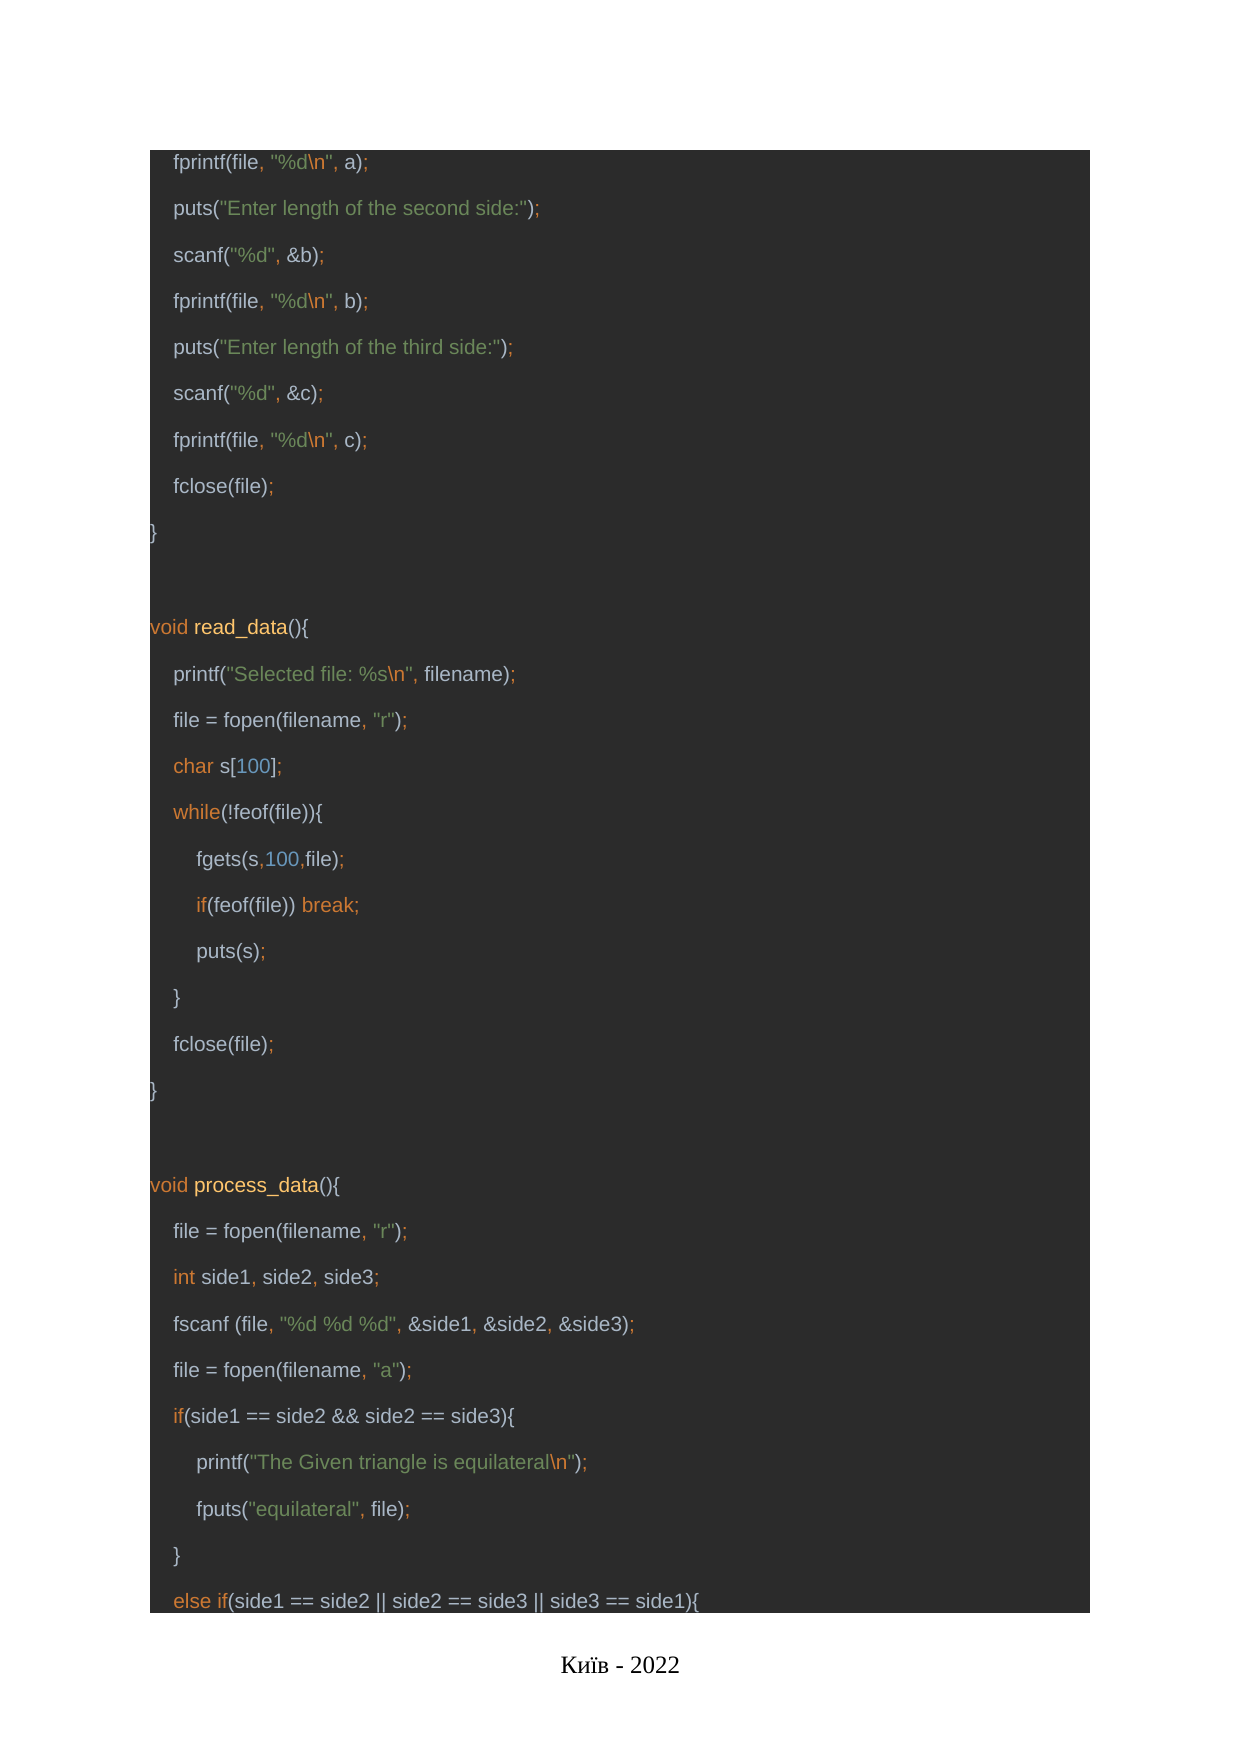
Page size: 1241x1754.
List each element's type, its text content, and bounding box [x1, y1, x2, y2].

text if(side1 == side2 && side2 == side3){ [150, 1404, 1090, 1428]
text } [150, 520, 1090, 544]
text file = fopen(filename, "r"); [150, 1219, 1090, 1243]
text scanf("%d", &c); [150, 381, 1090, 405]
text puts("Enter length of the third side:"); [150, 335, 1090, 359]
text fgets(s,100,file); [150, 846, 1090, 870]
text else if(side1 == side2 || side2 == side3 || side3 == side1){ [150, 1589, 1090, 1613]
text puts("Enter length of the second side:"); [150, 196, 1090, 220]
text fprintf(file, "%d\n", a); [150, 150, 1090, 174]
text file = fopen(filename, "a"); [150, 1358, 1090, 1382]
text fprintf(file, "%d\n", c); [150, 427, 1090, 451]
text while(!feof(file)){ [150, 800, 1090, 824]
text scanf("%d", &b); [150, 242, 1090, 266]
text fprintf(file, "%d\n", b); [150, 289, 1090, 313]
text void process_data(){ [150, 1173, 1090, 1197]
text int side1, side2, side3; [150, 1265, 1090, 1289]
text printf("The Given triangle is equilateral\n"); [150, 1450, 1090, 1474]
text void read_data(){ [150, 615, 1090, 639]
text char s[100]; [150, 754, 1090, 778]
text fclose(file); [150, 1031, 1090, 1055]
text fclose(file); [150, 474, 1090, 498]
text printf("Selected file: %s\n", filename); [150, 661, 1090, 685]
text fscanf (file, "%d %d %d", &side1, &side2, &side3); [150, 1311, 1090, 1335]
text if(feof(file)) break; [150, 893, 1090, 917]
text } [150, 1543, 1090, 1567]
text } [150, 1078, 1090, 1102]
text fputs("equilateral", file); [150, 1496, 1090, 1520]
text } [150, 985, 1090, 1009]
text file = fopen(filename, "r"); [150, 708, 1090, 732]
text puts(s); [150, 939, 1090, 963]
